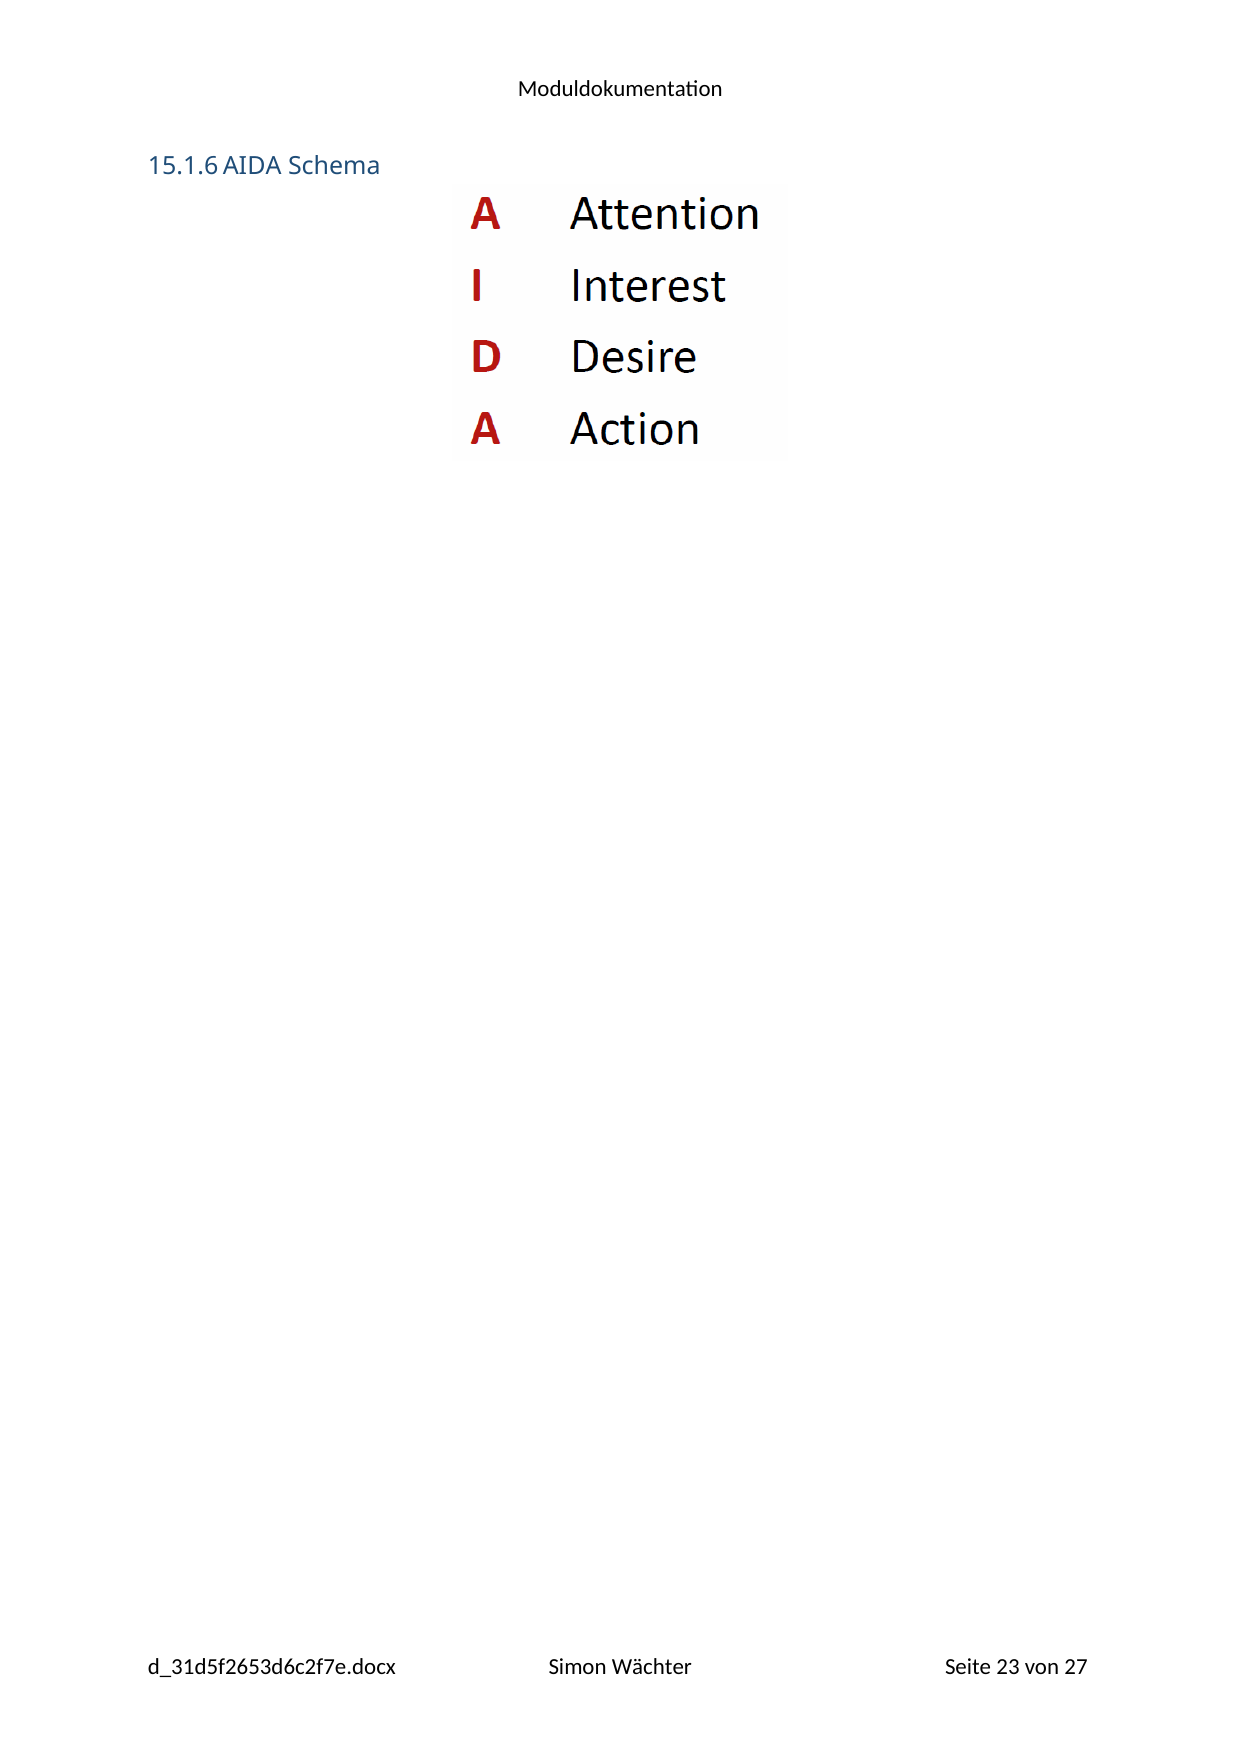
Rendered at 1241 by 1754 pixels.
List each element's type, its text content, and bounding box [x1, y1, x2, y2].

subtitle AIDA Schema [148, 148, 1093, 182]
picture [452, 184, 789, 461]
